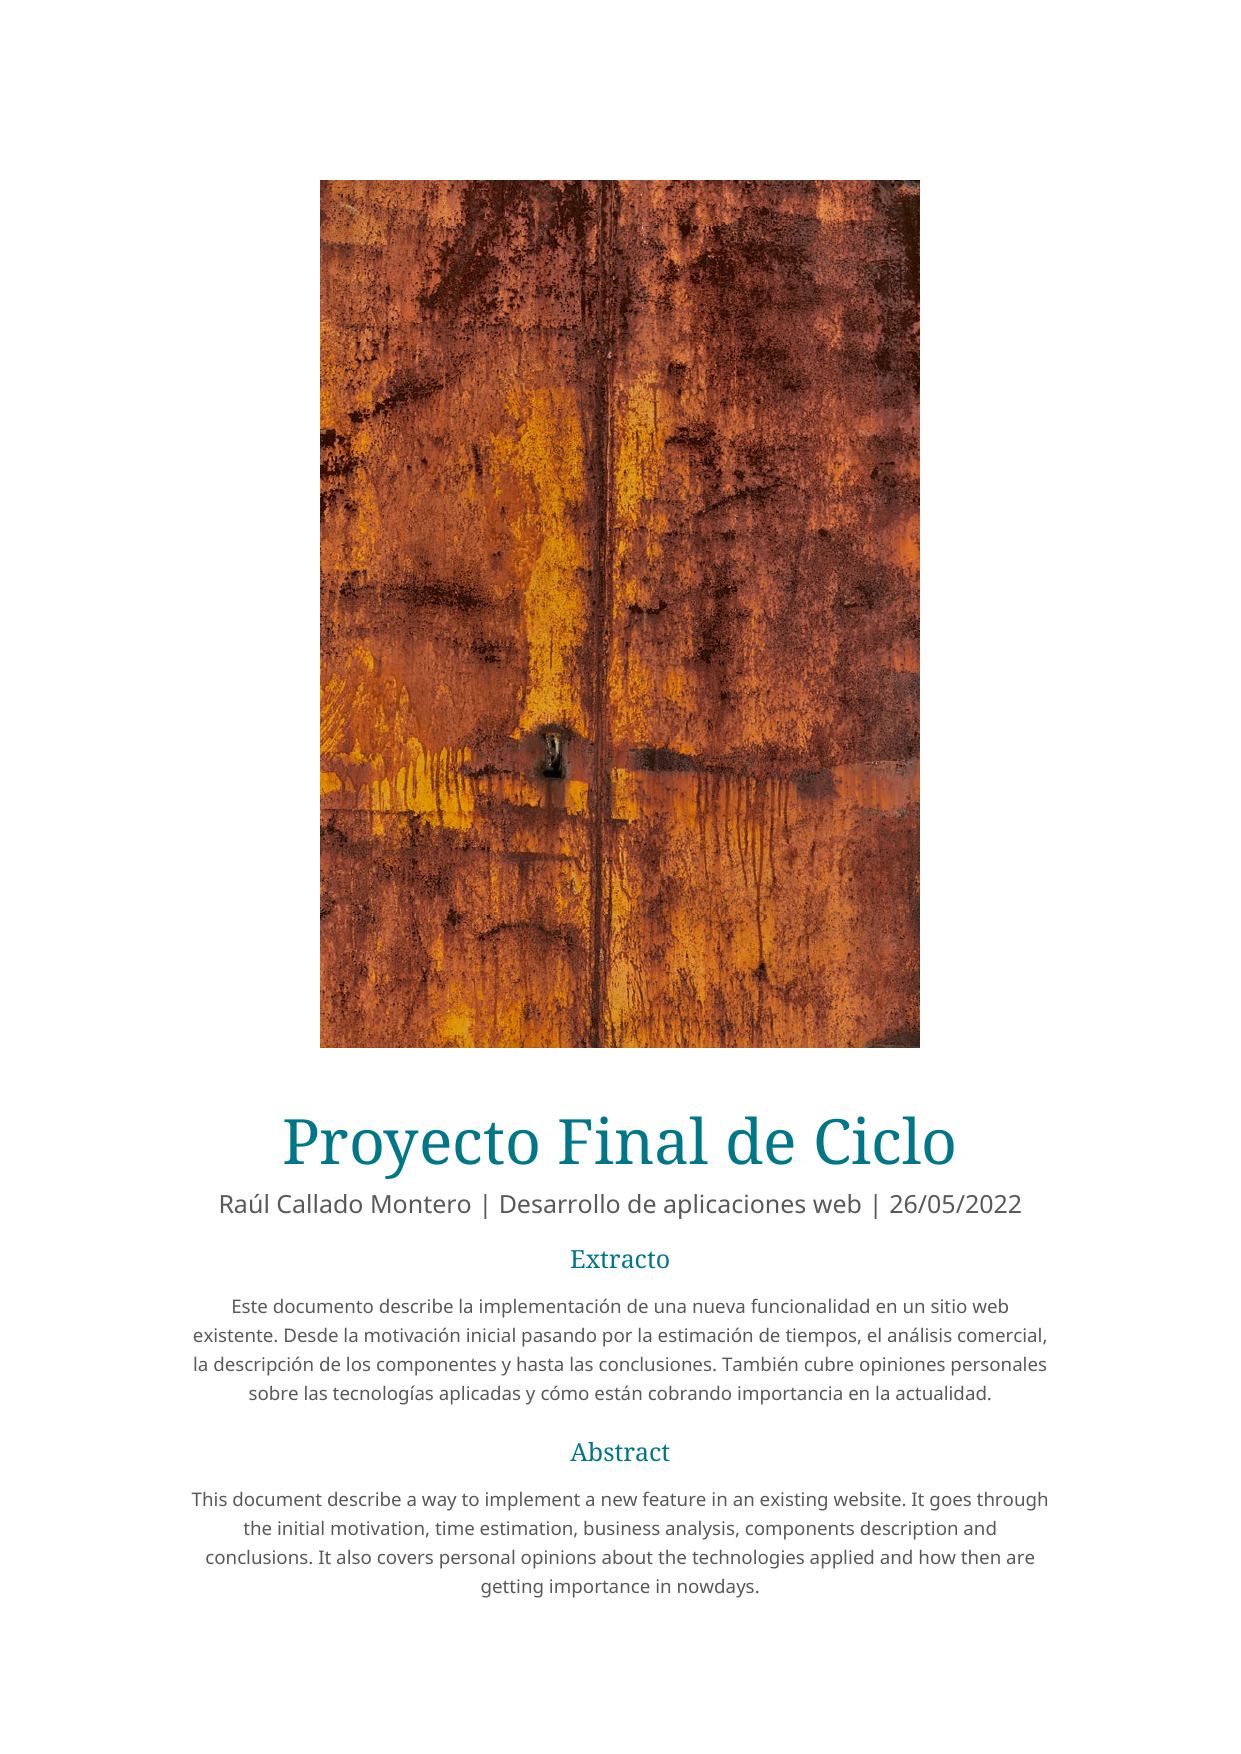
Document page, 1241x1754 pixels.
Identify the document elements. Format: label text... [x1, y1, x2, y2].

text This document describe a way to implement a new feature in an existing website. It goes through the initial motivation, time estimation, business analysis, components description and conclusions. It also covers personal opinions about the technologies applied and how then are getting importance in nowdays. [187, 1486, 1053, 1599]
title Proyecto Final de Ciclo [187, 1097, 1053, 1182]
text Raúl Callado Montero | Desarrollo de aplicaciones web | 26/05/2022 [187, 1187, 1053, 1221]
text Este documento describe la implementación de una nueva funcionalidad en un sitio web existente. Desde la motivación inicial pasando por la estimación de tiempos, el análisis comercial, la descripción de los componentes y hasta las conclusiones. También cubre opiniones personales sobre las tecnologías aplicadas y cómo están cobrando importancia en la actualidad. [187, 1293, 1053, 1406]
subtitle Abstract [187, 1435, 1053, 1469]
subtitle Extracto [187, 1242, 1053, 1276]
picture [320, 180, 920, 1048]
